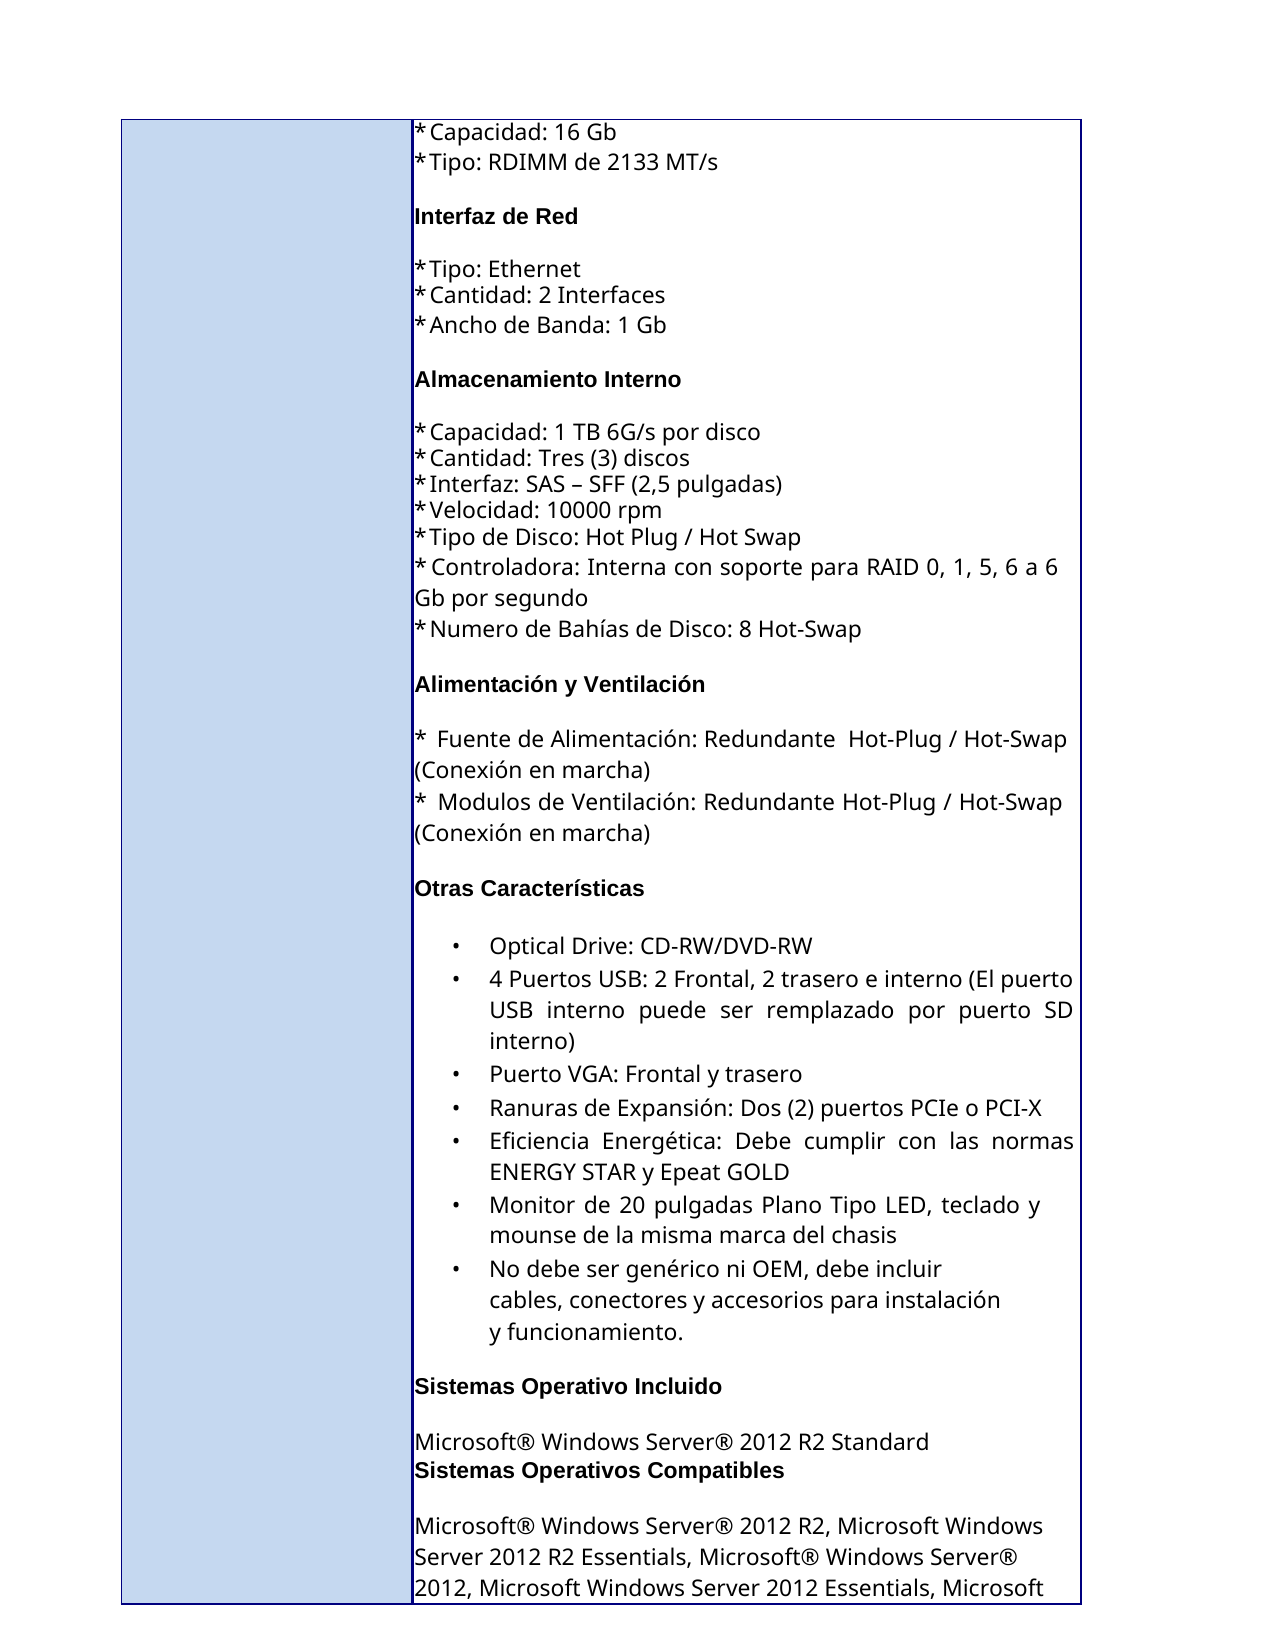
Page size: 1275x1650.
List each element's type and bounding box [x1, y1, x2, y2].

table_header [122, 120, 411, 1603]
table_header [414, 120, 1080, 1603]
